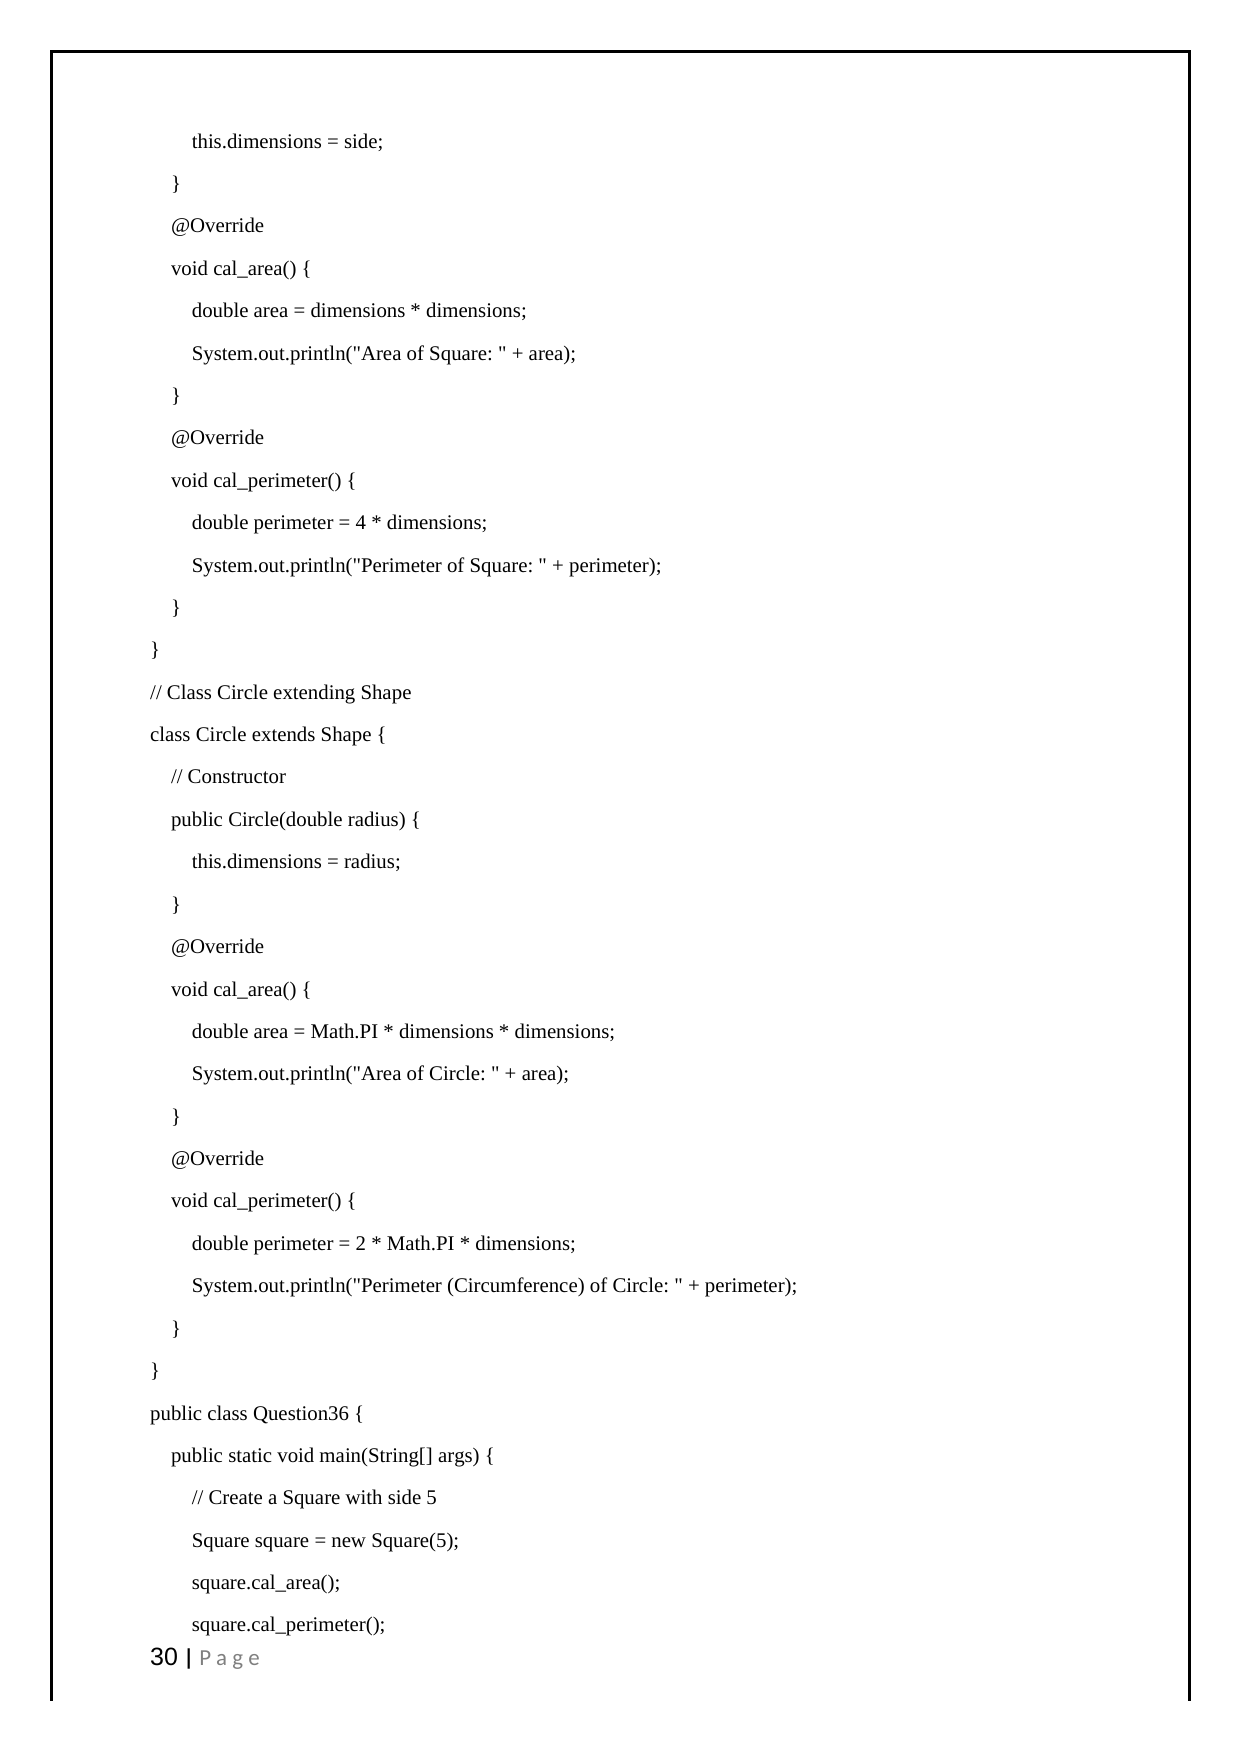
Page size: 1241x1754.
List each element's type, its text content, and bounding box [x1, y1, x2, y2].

text } [150, 637, 1090, 661]
text double perimeter = 2 * Math.PI * dimensions; [150, 1231, 1090, 1255]
text } [150, 1316, 1090, 1340]
text @Override [150, 213, 1090, 237]
text System.out.println("Area of Circle: " + area); [150, 1061, 1090, 1085]
text Square square = new Square(5); [150, 1528, 1090, 1552]
text void cal_area() { [150, 256, 1090, 280]
text public class Question36 { [150, 1400, 1090, 1424]
text square.cal_area(); [150, 1570, 1090, 1594]
text } [150, 1358, 1090, 1382]
text double area = dimensions * dimensions; [150, 298, 1090, 322]
text @Override [150, 1146, 1090, 1170]
text // Constructor [150, 764, 1090, 788]
text // Create a Square with side 5 [150, 1485, 1090, 1509]
text } [150, 892, 1090, 916]
text @Override [150, 425, 1090, 449]
text } [150, 1104, 1090, 1128]
text System.out.println("Perimeter (Circumference) of Circle: " + perimeter); [150, 1273, 1090, 1297]
text public static void main(String[] args) { [150, 1443, 1090, 1467]
text } [150, 383, 1090, 407]
text double area = Math.PI * dimensions * dimensions; [150, 1019, 1090, 1043]
text class Circle extends Shape { [150, 722, 1090, 746]
text System.out.println("Area of Square: " + area); [150, 341, 1090, 364]
text void cal_perimeter() { [150, 1188, 1090, 1212]
text // Class Circle extending Shape [150, 680, 1090, 704]
text } [150, 595, 1090, 619]
text } [150, 171, 1090, 195]
text this.dimensions = side; [150, 128, 1090, 153]
text void cal_area() { [150, 976, 1090, 1001]
text square.cal_perimeter(); [150, 1612, 1090, 1636]
text void cal_perimeter() { [150, 468, 1090, 492]
text double perimeter = 4 * dimensions; [150, 510, 1090, 534]
text @Override [150, 934, 1090, 958]
text System.out.println("Perimeter of Square: " + perimeter); [150, 552, 1090, 577]
text public Circle(double radius) { [150, 807, 1090, 831]
text this.dimensions = radius; [150, 849, 1090, 873]
